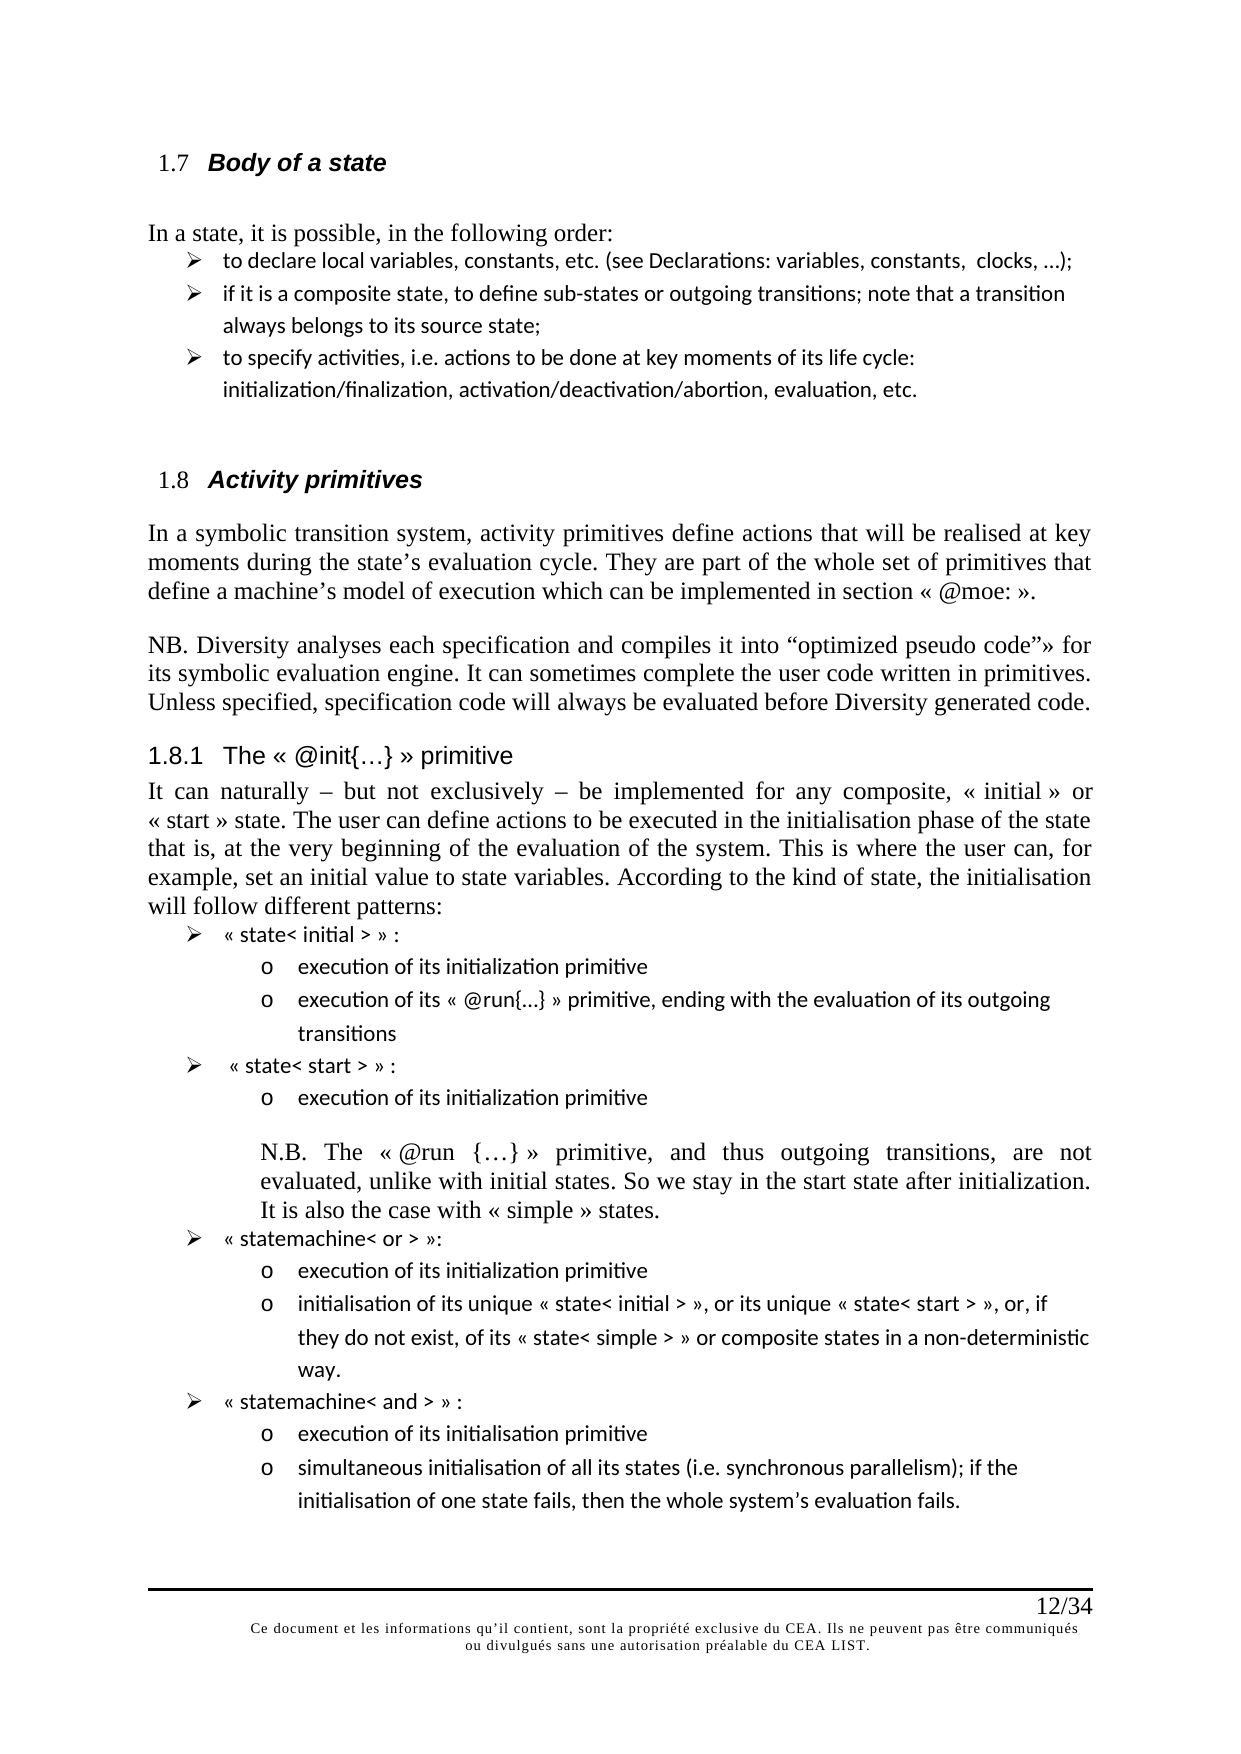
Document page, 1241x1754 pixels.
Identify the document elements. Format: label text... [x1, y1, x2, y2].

list if it is a composite state, to define sub-states or outgoing transitions; note that a transition always belongs to its source state; [185, 279, 1093, 339]
text N.B. The « @run {…} » primitive, and thus outgoing transitions, are not evaluated, unlike with initial states. So we stay in the start state after initialization. It is also the case with « simple » states. [260, 1137, 1093, 1224]
list execution of its initialization primitive [260, 1083, 1093, 1112]
subtitle Body of a state [158, 148, 1093, 176]
list execution of its initialisation primitive [260, 1419, 1093, 1448]
list « state< start > » : [185, 1051, 1093, 1079]
list execution of its « @run{…} » primitive, ending with the evaluation of its outgoing transitions [260, 985, 1093, 1047]
list simultaneous initialisation of all its states (i.e. synchronous parallelism); if the initialisation of one state fails, then the whole system’s evaluation fails. [260, 1453, 1093, 1514]
list initialisation of its unique « state< initial > », or its unique « state< start > », or, if they do not exist, of its « state< simple > » or composite states in a non-deterministic way. [260, 1289, 1093, 1383]
text In a symbolic transition system, activity primitives define actions that will be realised at key moments during the state’s evaluation cycle. They are part of the whole set of primitives that define a machine’s model of execution which can be implemented in section « @moe: ». [148, 518, 1093, 605]
list execution of its initialization primitive [260, 952, 1093, 981]
subtitle The « @init{…} » primitive [148, 741, 1093, 770]
list to specify activities, i.e. actions to be done at key moments of its life cycle: initialization/finalization, activation/deactivation/abortion, evaluation, etc. [185, 343, 1093, 403]
text In a state, it is possible, in the following order: [148, 218, 1093, 246]
list « statemachine< or > »: [185, 1224, 1093, 1252]
list to declare local variables, constants, etc. (see Declarations: variables, constants, « clocks », …); [185, 246, 1093, 274]
list « state< initial > » : [185, 920, 1093, 948]
text It can naturally – but not exclusively – be implemented for any composite, « initial » or « start » state. The user can define actions to be executed in the initialisation phase of the state that is, at the very beginning of the evaluation of the system. This is where the user can, for example, set an initial value to state variables. According to the kind of state, the initialisation will follow different patterns: [148, 776, 1093, 920]
text NB. Diversity analyses each specification and compiles it into “optimized pseudo code”» for its symbolic evaluation engine. It can sometimes complete the user code written in primitives. Unless specified, specification code will always be evaluated before Diversity generated code. [148, 630, 1093, 716]
list execution of its initialization primitive [260, 1256, 1093, 1285]
list « statemachine< and > » : [185, 1387, 1093, 1415]
subtitle Activity primitives [158, 464, 1093, 493]
